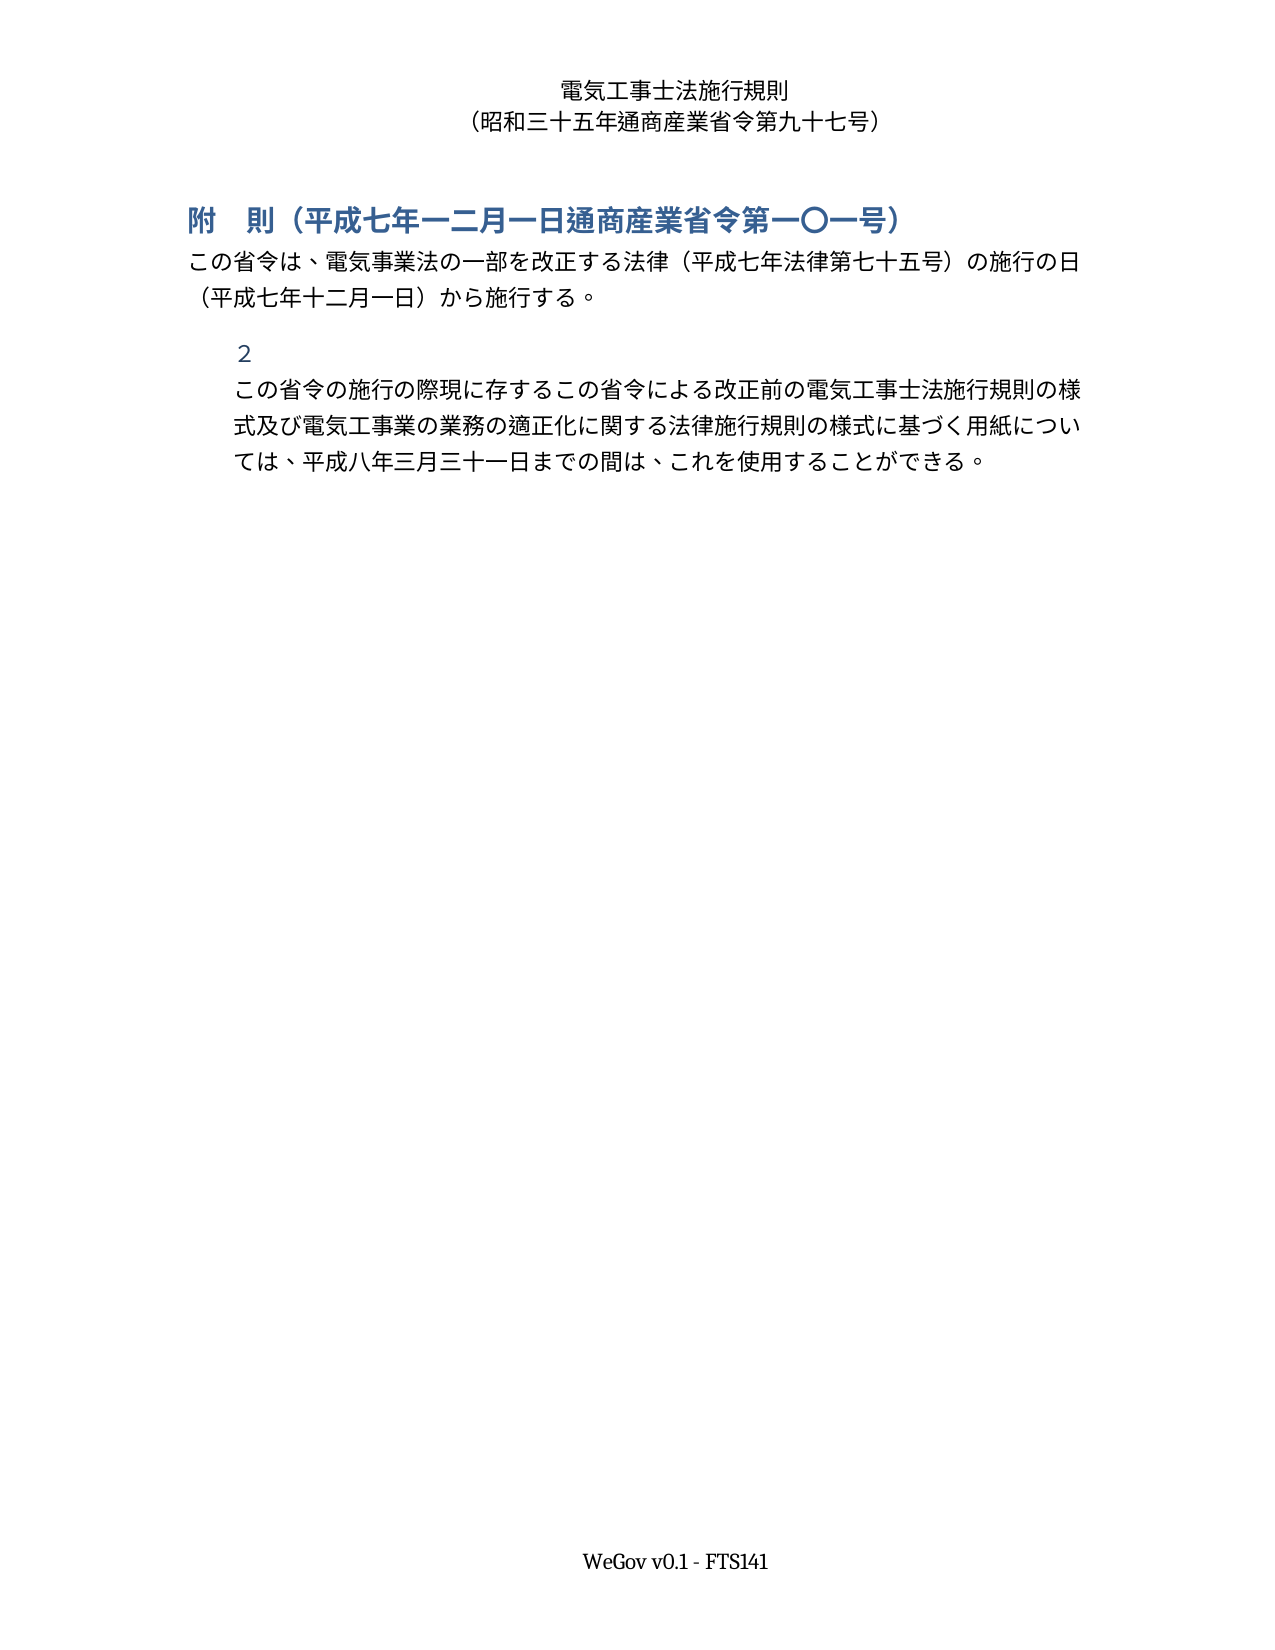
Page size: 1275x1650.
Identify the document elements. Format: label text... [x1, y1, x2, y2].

subtitle ２ [233, 338, 1087, 369]
subtitle 附 則（平成七年一二月一日通商産業省令第一〇一号） [187, 200, 1087, 240]
text この省令は、電気事業法の一部を改正する法律（平成七年法律第七十五号）の施行の日（平成七年十二月一日）から施行する。 [187, 246, 1087, 313]
text この省令の施行の際現に存するこの省令による改正前の電気工事士法施行規則の様式及び電気工事業の業務の適正化に関する法律施行規則の様式に基づく用紙については、平成八年三月三十一日までの間は、これを使用することができる。 [233, 374, 1087, 477]
